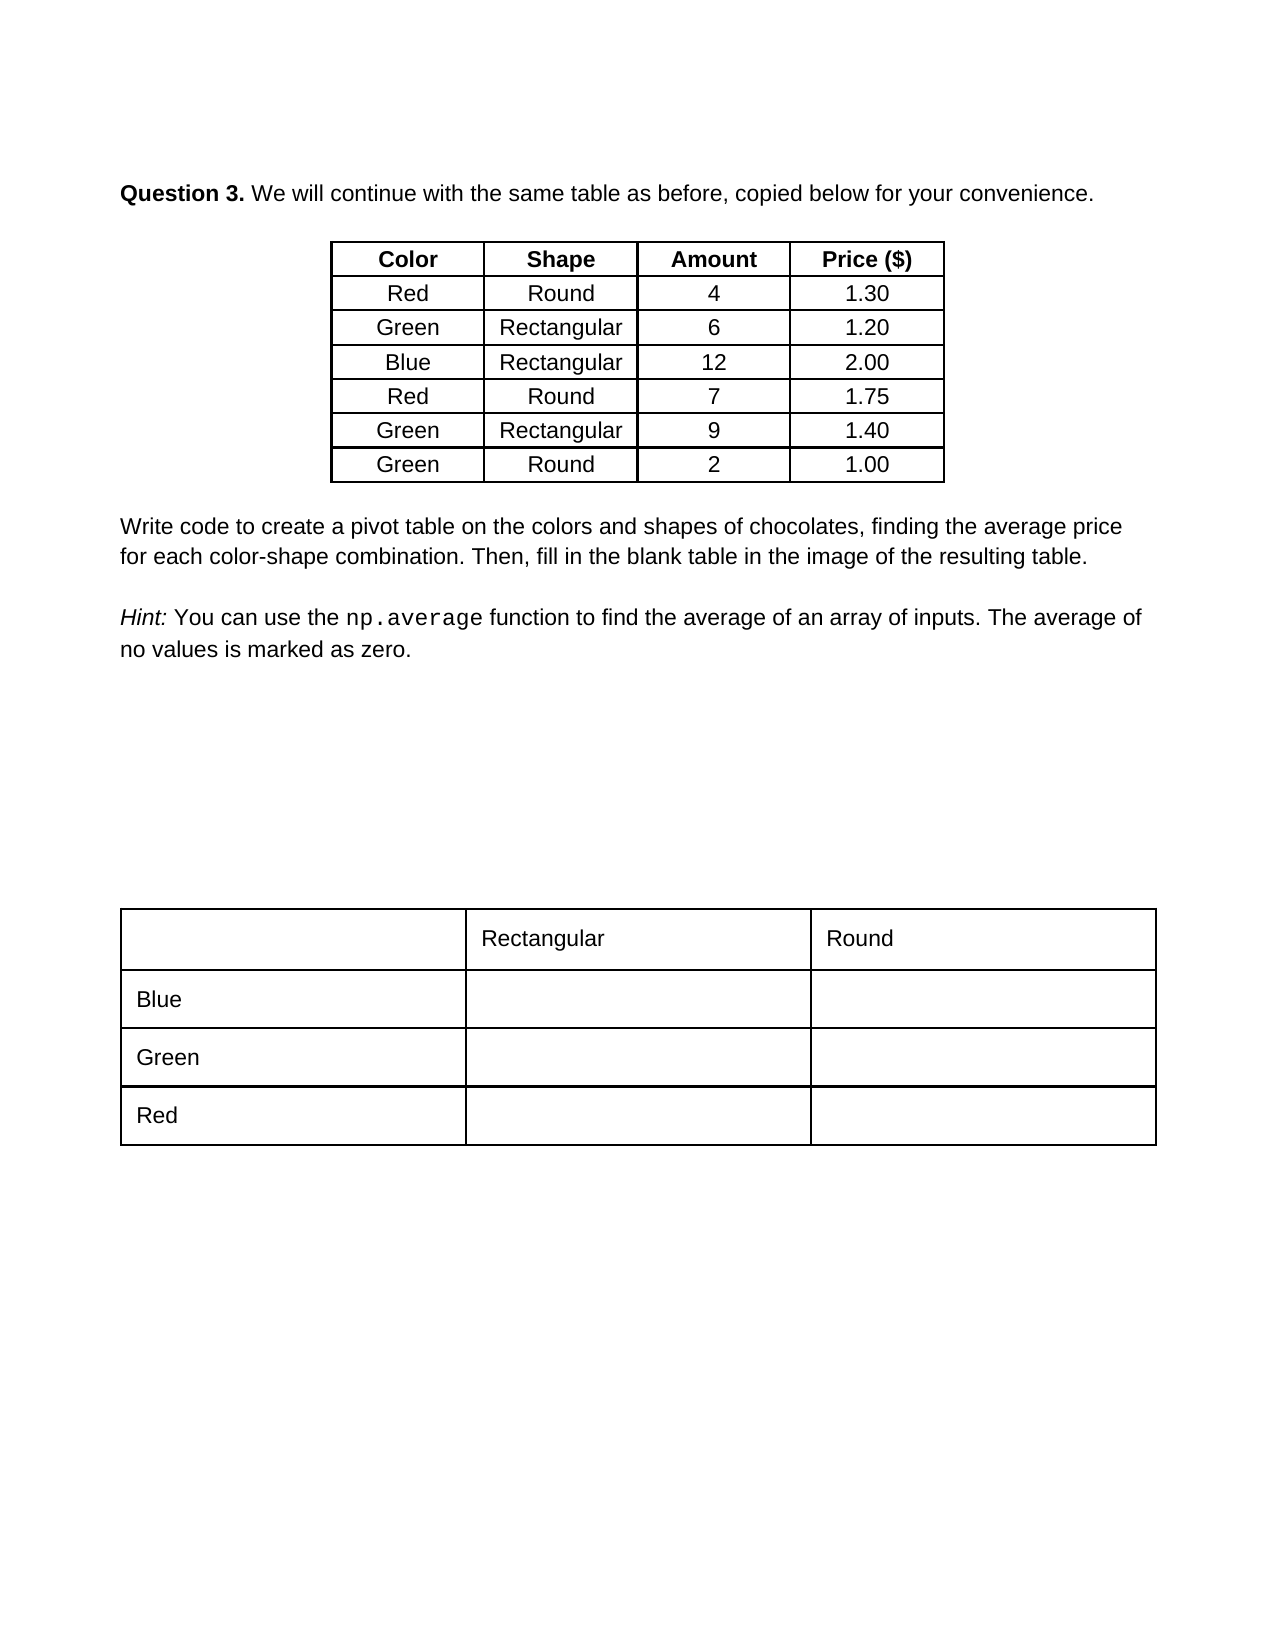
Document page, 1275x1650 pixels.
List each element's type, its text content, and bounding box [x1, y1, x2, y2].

table_cell Rectangular [485, 346, 636, 378]
text Write code to create a pivot table on the colors and shapes of chocolates, finding the average price for each color-shape combination. Then, fill in the blank table in the image of the resulting table. [120, 513, 1155, 569]
table_cell 1.75 [791, 380, 943, 412]
table_cell [467, 1029, 810, 1085]
table_header Rectangular [467, 910, 810, 968]
table_cell [467, 1088, 810, 1144]
table_cell [467, 971, 810, 1027]
table_header [122, 910, 465, 968]
table_cell 7 [639, 380, 789, 412]
table_header Round [812, 910, 1155, 968]
table_cell 1.30 [791, 277, 943, 309]
table_cell [812, 1088, 1155, 1144]
table_cell 1.00 [791, 449, 943, 481]
table_cell Round [485, 380, 636, 412]
table_cell [812, 1029, 1155, 1085]
table_header Shape [485, 243, 636, 275]
table_cell 1.40 [791, 414, 943, 446]
table_cell Red [122, 1088, 465, 1144]
table_header Price ($) [791, 243, 943, 275]
table_cell Green [333, 414, 483, 446]
table_cell Rectangular [485, 414, 636, 446]
table_cell 2.00 [791, 346, 943, 378]
table_cell Red [333, 277, 483, 309]
table_cell Red [333, 380, 483, 412]
table_cell 6 [639, 311, 789, 344]
table_cell Round [485, 449, 636, 481]
table_cell Green [333, 311, 483, 344]
table_cell 1.20 [791, 311, 943, 344]
table_header Amount [639, 243, 789, 275]
table_cell 12 [639, 346, 789, 378]
table_cell Blue [122, 971, 465, 1027]
text Question 3. We will continue with the same table as before, copied below for your convenience. [120, 180, 1155, 207]
table_cell 2 [639, 449, 789, 481]
table_cell 4 [639, 277, 789, 309]
table_cell Round [485, 277, 636, 309]
table_cell Green [122, 1029, 465, 1085]
table_cell 9 [639, 414, 789, 446]
table_header Color [333, 243, 483, 275]
table_cell [812, 971, 1155, 1027]
table_cell Rectangular [485, 311, 636, 344]
table_cell Green [333, 449, 483, 481]
table_cell Blue [333, 346, 483, 378]
text Hint: You can use the np.average function to find the average of an array of inputs. The average of no values is marked as zero. [120, 604, 1155, 662]
